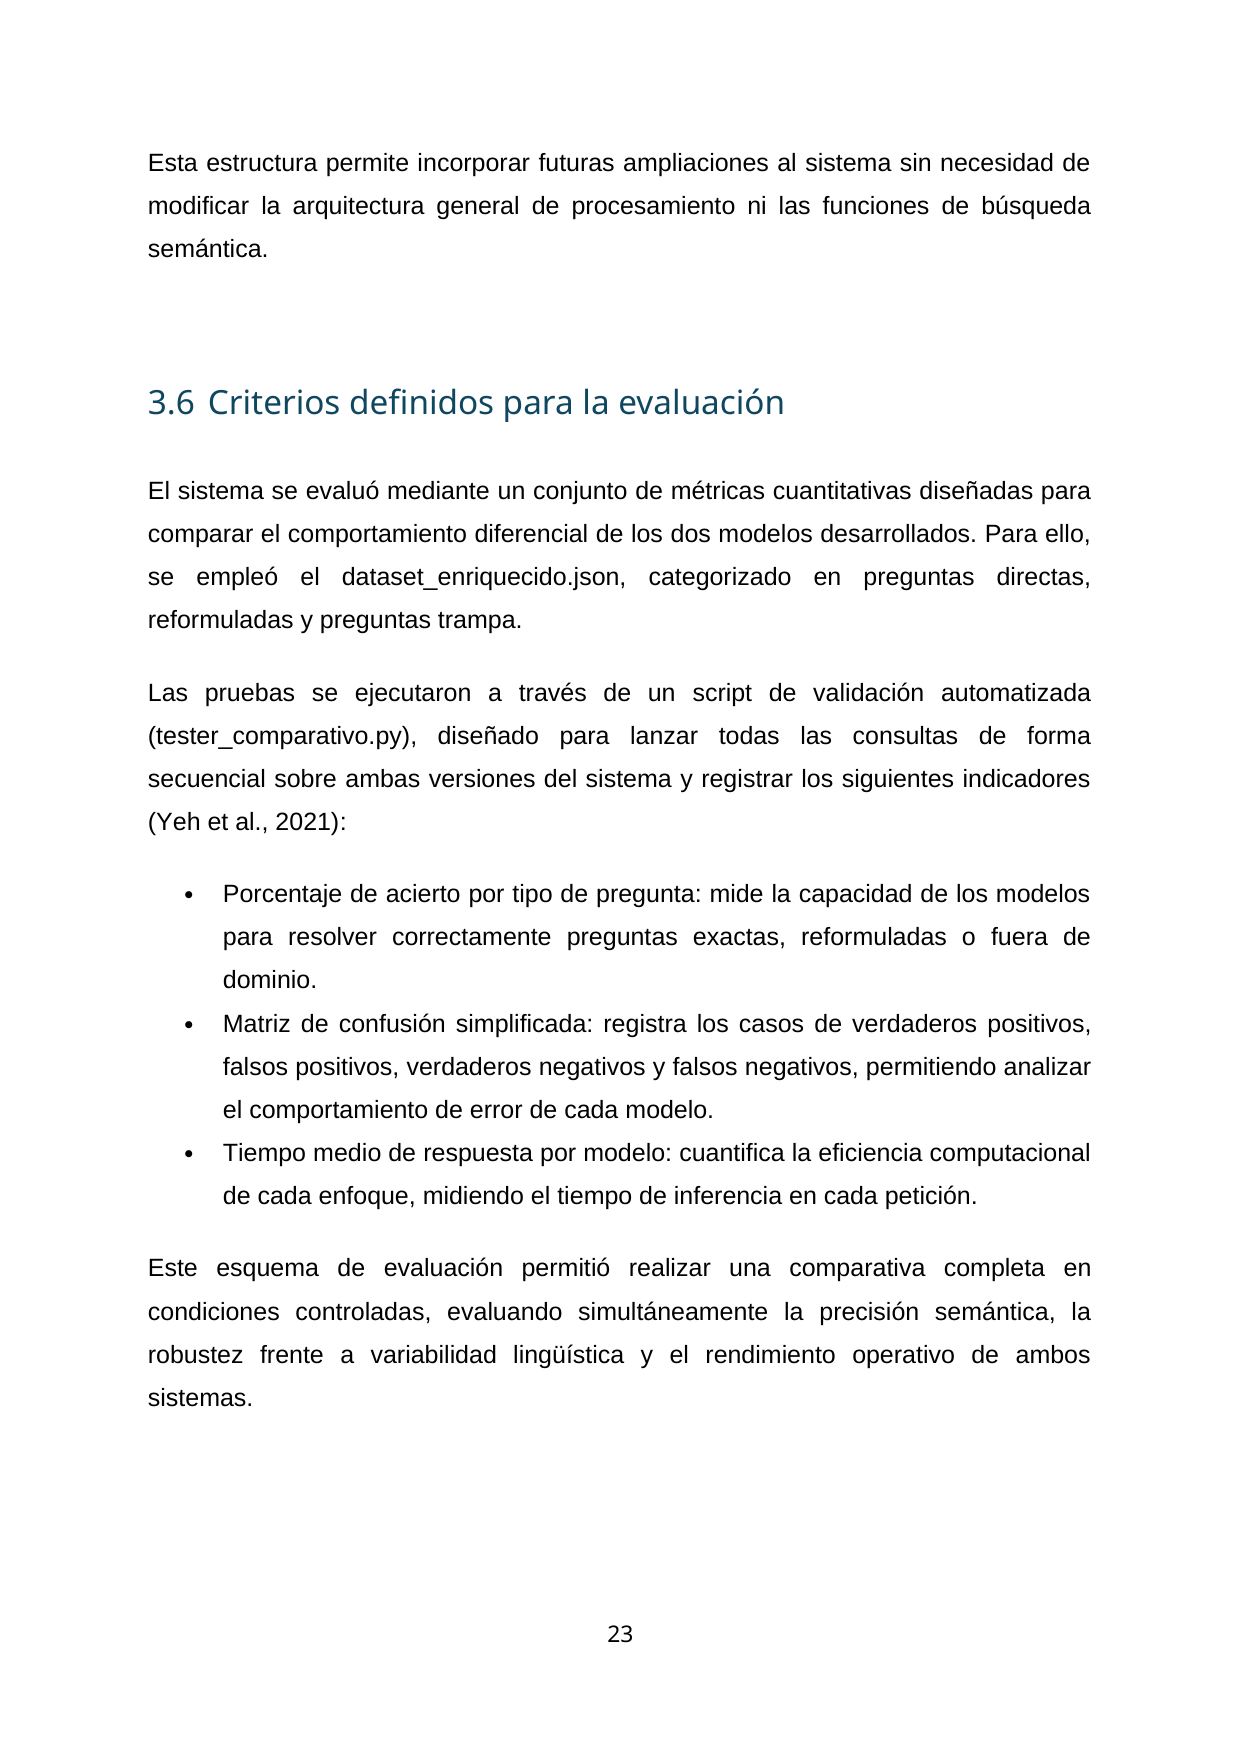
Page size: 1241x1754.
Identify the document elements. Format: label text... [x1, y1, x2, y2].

list Matriz de confusión simplificada: registra los casos de verdaderos positivos, falsos positivos, verdaderos negativos y falsos negativos, permitiendo analizar el comportamiento de error de cada modelo. [185, 1038, 1092, 1153]
text Esta estructura permite incorporar futuras ampliaciones al sistema sin necesidad de modificar la arquitectura general de procesamiento ni las funciones de búsqueda semántica. [148, 148, 1092, 263]
subtitle Criterios definidos para la evaluación [148, 378, 1092, 424]
text Este esquema de evaluación permitió realizar una comparativa completa en condiciones controladas, evaluando simultáneamente la precisión semántica, la robustez frente a variabilidad lingüística y el rendimiento operativo de ambos sistemas. [148, 1312, 1092, 1470]
list Tiempo medio de respuesta por modelo: cuantifica la eficiencia computacional de cada enfoque, midiendo el tiempo de inferencia en cada petición. [185, 1196, 1092, 1268]
text Las pruebas se ejecutaron a través de un script de validación automatizada (tester_comparativo.py), diseñado para lanzar todas las consultas de forma secuencial sobre ambas versiones del sistema y registrar los siguientes indicadores : [148, 677, 1092, 836]
text El sistema se evaluó mediante un conjunto de métricas cuantitativas diseñadas para comparar el comportamiento diferencial de los dos modelos desarrollados. Para ello, se empleó el dataset_enriquecido.json, categorizado en preguntas directas, reformuladas y preguntas trampa. [148, 476, 1092, 634]
list Porcentaje de acierto por tipo de pregunta: mide la capacidad de los modelos para resolver correctamente preguntas exactas, reformuladas o fuera de dominio. [185, 879, 1092, 994]
